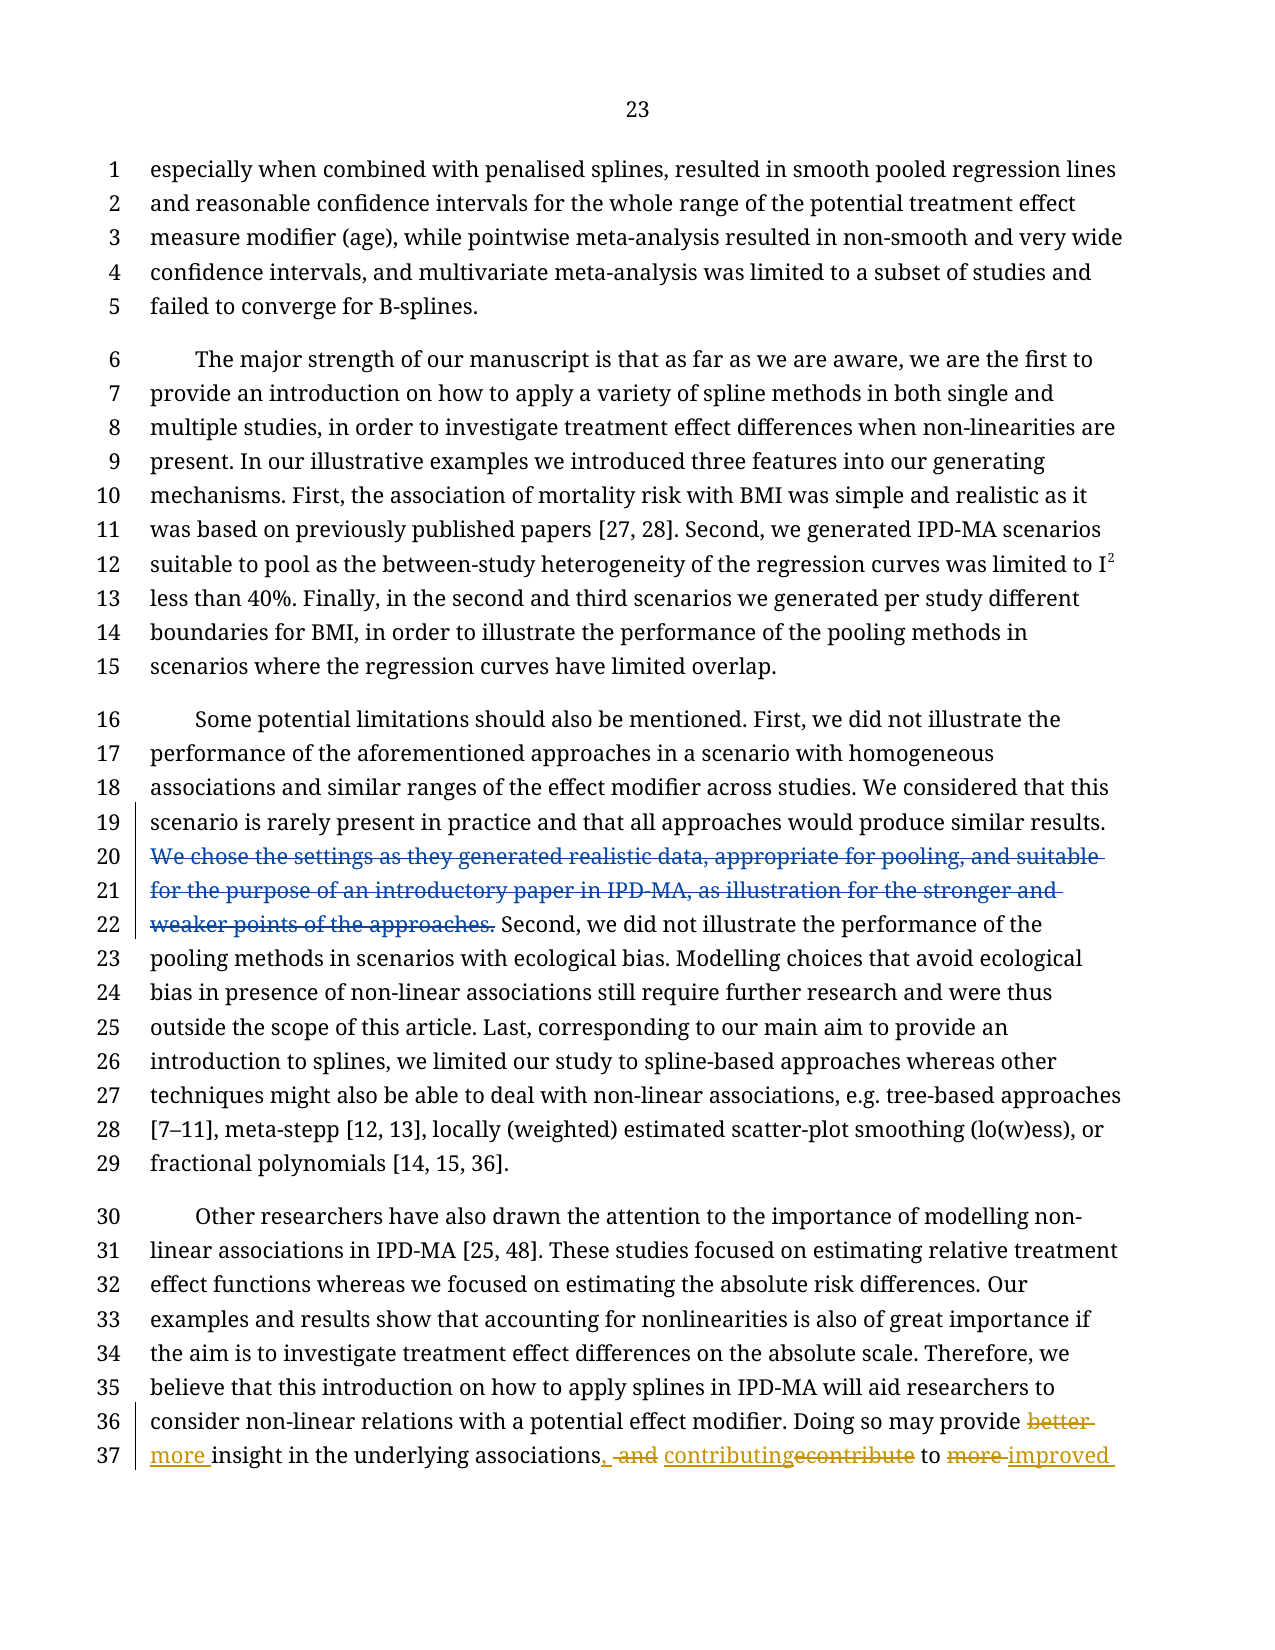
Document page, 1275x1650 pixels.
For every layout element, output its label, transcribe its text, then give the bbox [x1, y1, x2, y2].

text Some potential limitations should also be mentioned. First, we did not illustrate the performance of the aforementioned approaches in a scenario with homogeneous associations and similar ranges of the effect modifier across studies. We considered that this scenario is rarely present in practice and that all approaches would produce similar results. Second, we did not illustrate the performance of the pooling methods in scenarios with ecological bias. Modelling choices that avoid ecological bias in presence of non-linear associations still require further research and were thus outside the scope of this article. Last, corresponding to our main aim to provide an introduction to splines, we limited our study to spline-based approaches whereas other techniques might also be able to deal with non-linear associations, e.g. tree-based approaches [7–11], meta-stepp [12, 13], locally (weighted) estimated scatter-plot smoothing (lo(w)ess), or fractional polynomials [14, 15, 36]. [150, 704, 1125, 1178]
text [150, 154, 1125, 321]
text The major strength of our manuscript is that as far as we are aware, we are the first to provide an introduction on how to apply a variety of spline methods in both single and multiple studies, in order to investigate treatment effect differences when non-linearities are present. In our illustrative examples we introduced three features into our generating mechanisms. First, the association of mortality risk with BMI was simple and realistic as it was based on previously published papers [27, 28]. Second, we generated IPD-MA scenarios suitable to pool as the between-study heterogeneity of the regression curves was limited to I2 less than 40%. Finally, in the second and third scenarios we generated per study different boundaries for BMI, in order to illustrate the performance of the pooling methods in scenarios where the regression curves have limited overlap. [150, 344, 1125, 681]
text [150, 1201, 1125, 1470]
